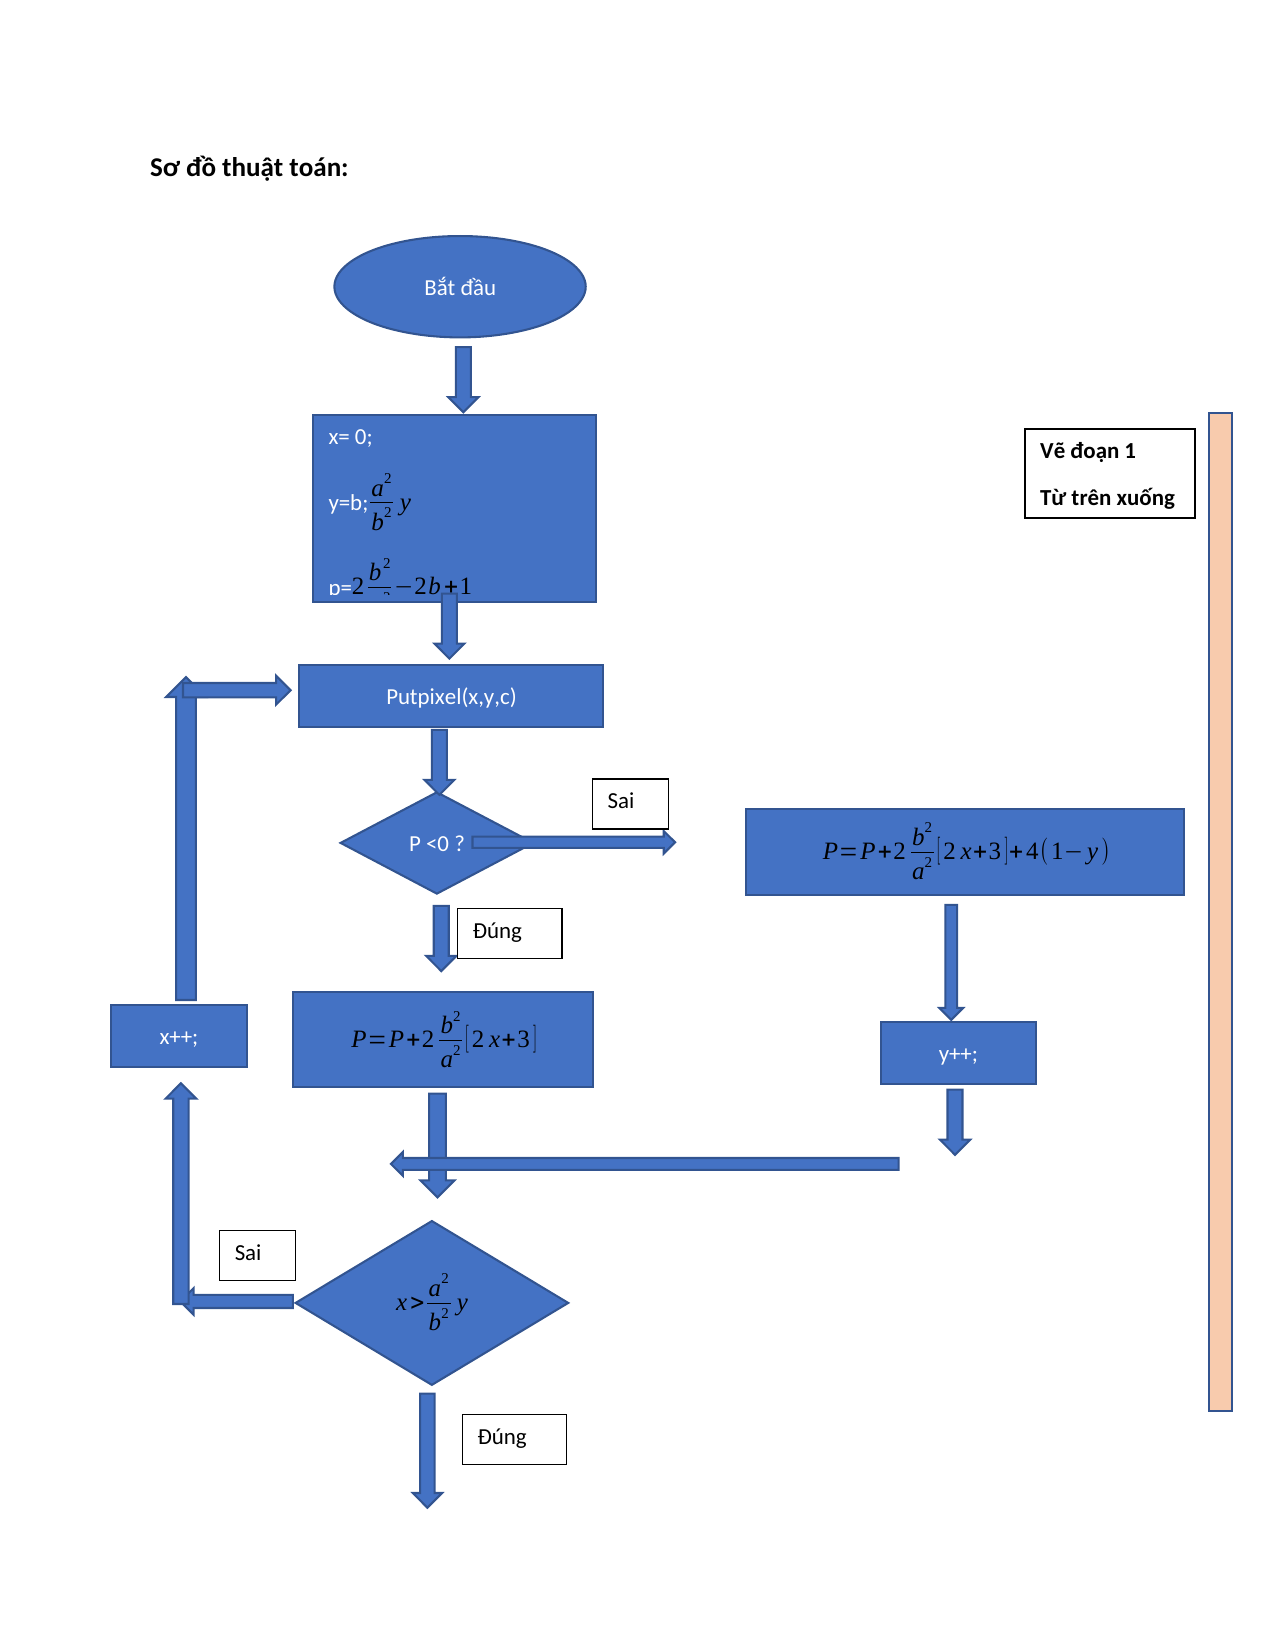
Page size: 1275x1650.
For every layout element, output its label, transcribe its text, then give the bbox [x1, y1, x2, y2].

text Sơ đồ thuật toán: [150, 150, 1125, 183]
